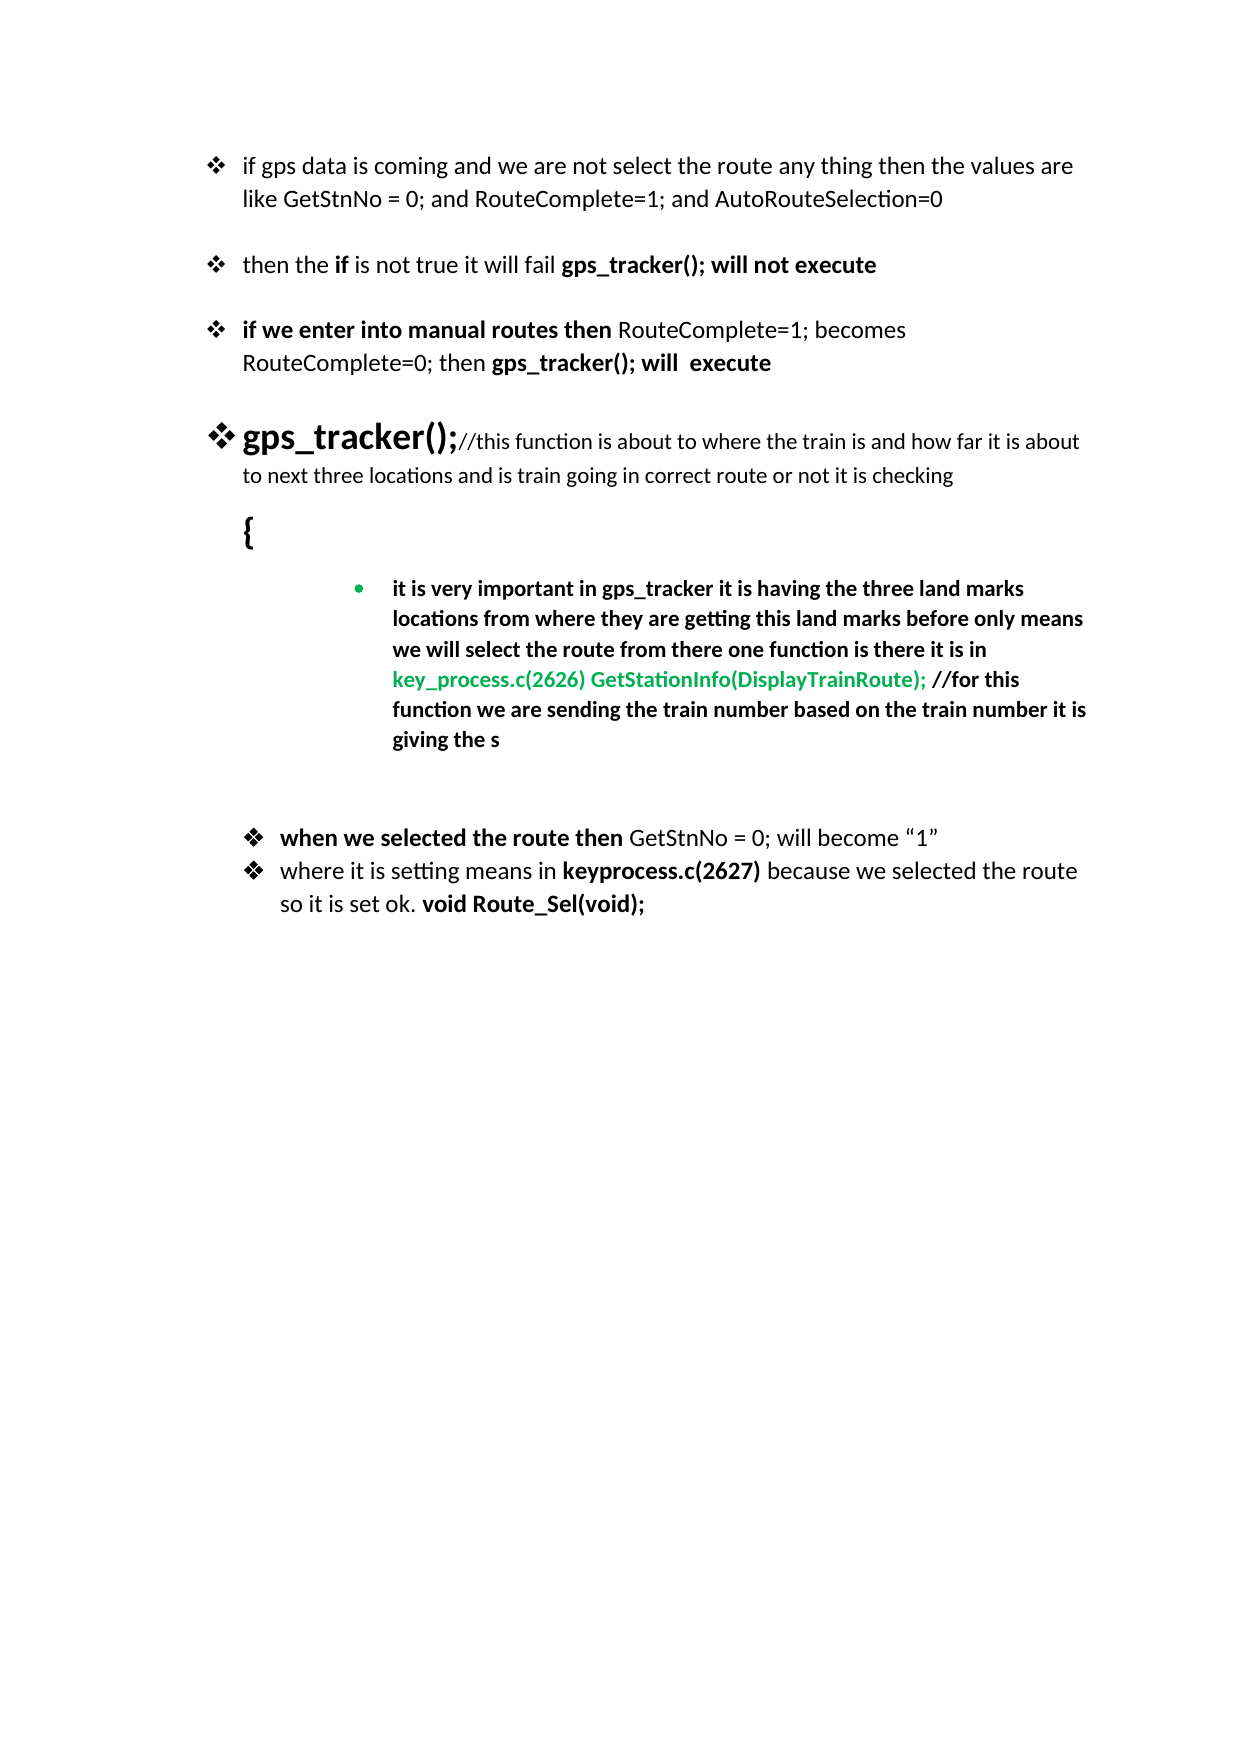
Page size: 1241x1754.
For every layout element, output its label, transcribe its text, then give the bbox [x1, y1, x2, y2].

list it is very important in gps_tracker it is having the three land marks locations from where they are getting this land marks before only means we will select the route from there one function is there it is in key_process.c(2626) GetStationInfo(DisplayTrainRoute); //for this function we are sending the train number based on the train number it is giving the s [355, 574, 1090, 753]
list if we enter into manual routes then RouteComplete=1; becomes RouteComplete=0; then gps_tracker(); will execute [205, 314, 1090, 378]
list gps_tracker();//this function is about to where the train is and how far it is about to next three locations and is train going in correct route or not it is checking [205, 413, 1090, 489]
list if gps data is coming and we are not select the route any thing then the values are like GetStnNo = 0; and RouteComplete=1; and AutoRouteSelection=0 [205, 150, 1090, 213]
list then the if is not true it will fail gps_tracker(); will not execute [205, 249, 1090, 279]
list when we selected the route then GetStnNo = 0; will become “1” [242, 822, 1090, 852]
list where it is setting means in keyprocess.c(2627) because we selected the route so it is set ok. void Route_Sel(void); [242, 855, 1090, 918]
text { [242, 508, 1090, 554]
